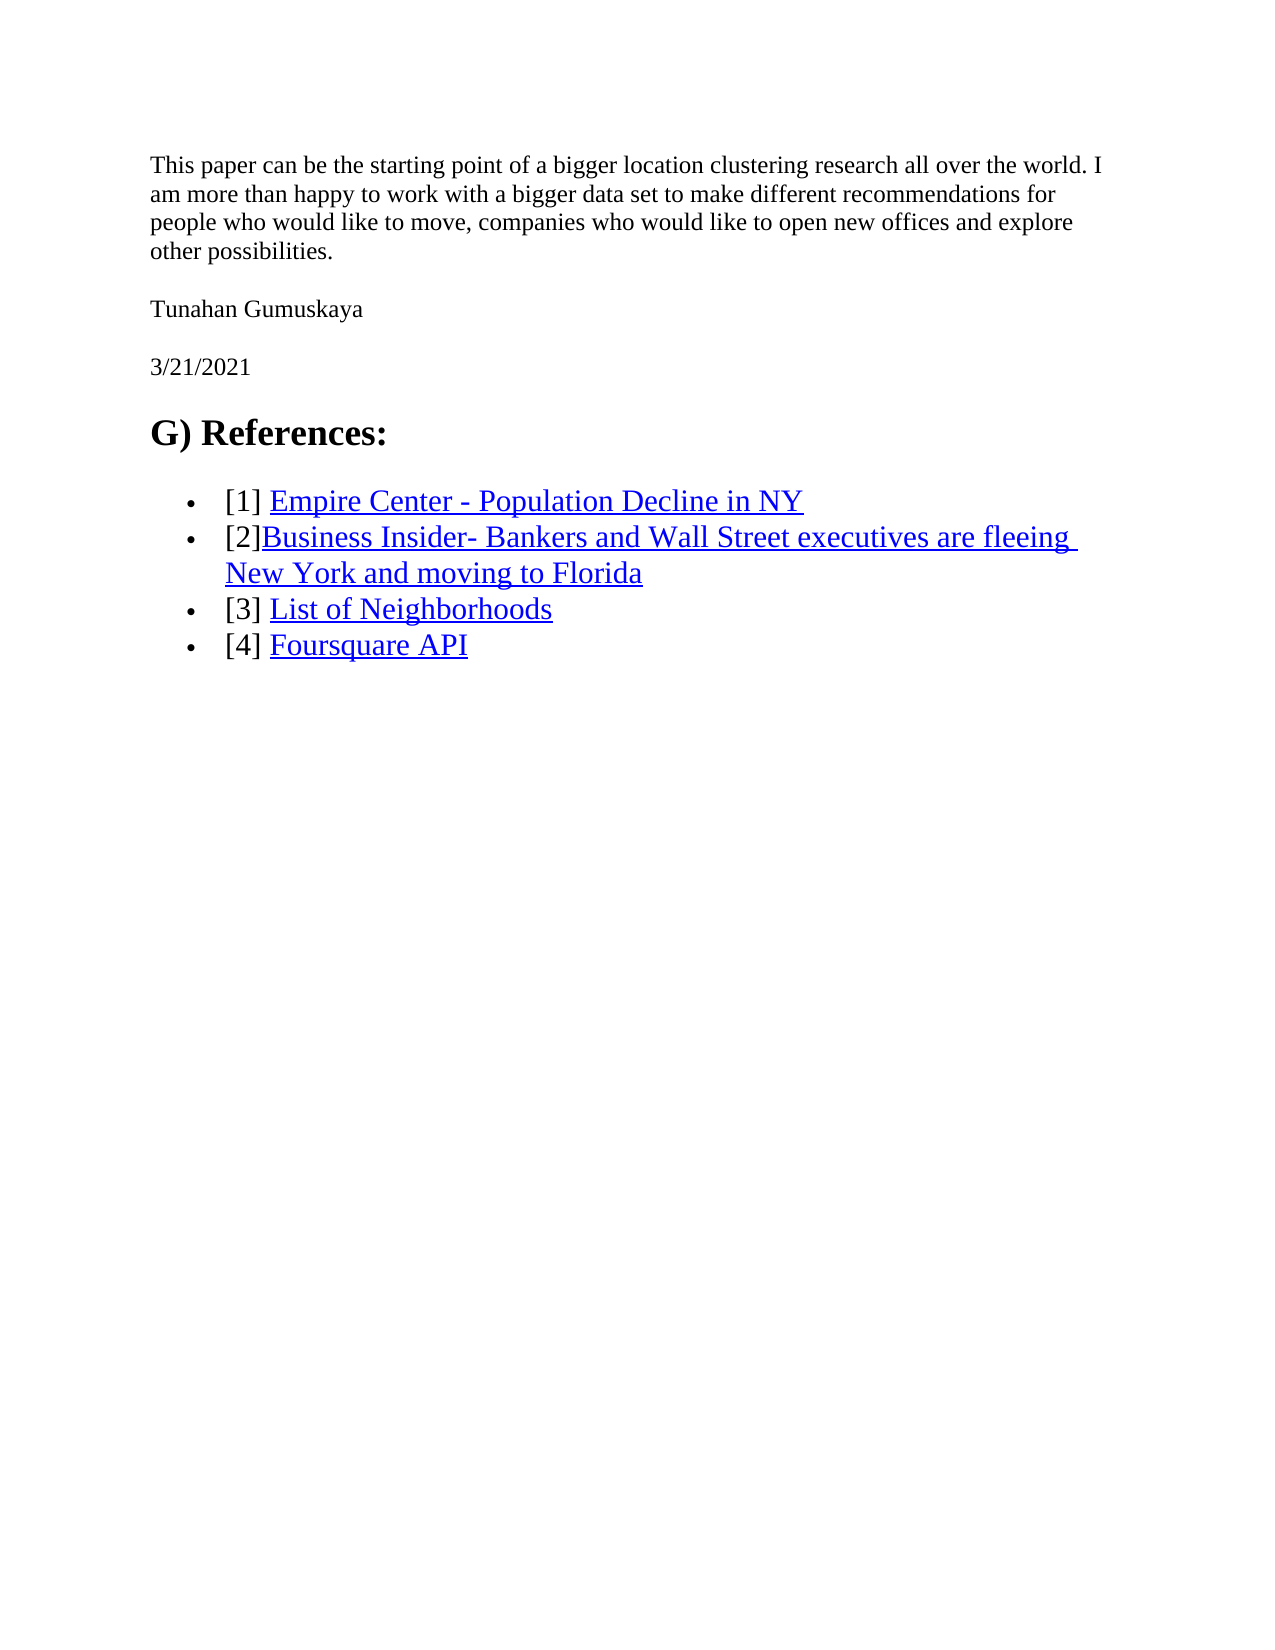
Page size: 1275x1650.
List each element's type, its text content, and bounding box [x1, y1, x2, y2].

list [3] List of Neighborhoods [187, 590, 1125, 626]
text G) References: [150, 410, 1125, 453]
list [1] Empire Center - Population Decline in NY [187, 482, 1125, 518]
list [2]Business Insider- Bankers and Wall Street executives are fleeing New York and moving to Florida [187, 518, 1125, 590]
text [150, 150, 1125, 265]
text Tunahan Gumuskaya [150, 294, 1125, 323]
list [4] Foursquare API [187, 626, 1125, 662]
text 3/21/2021 [150, 352, 1125, 381]
